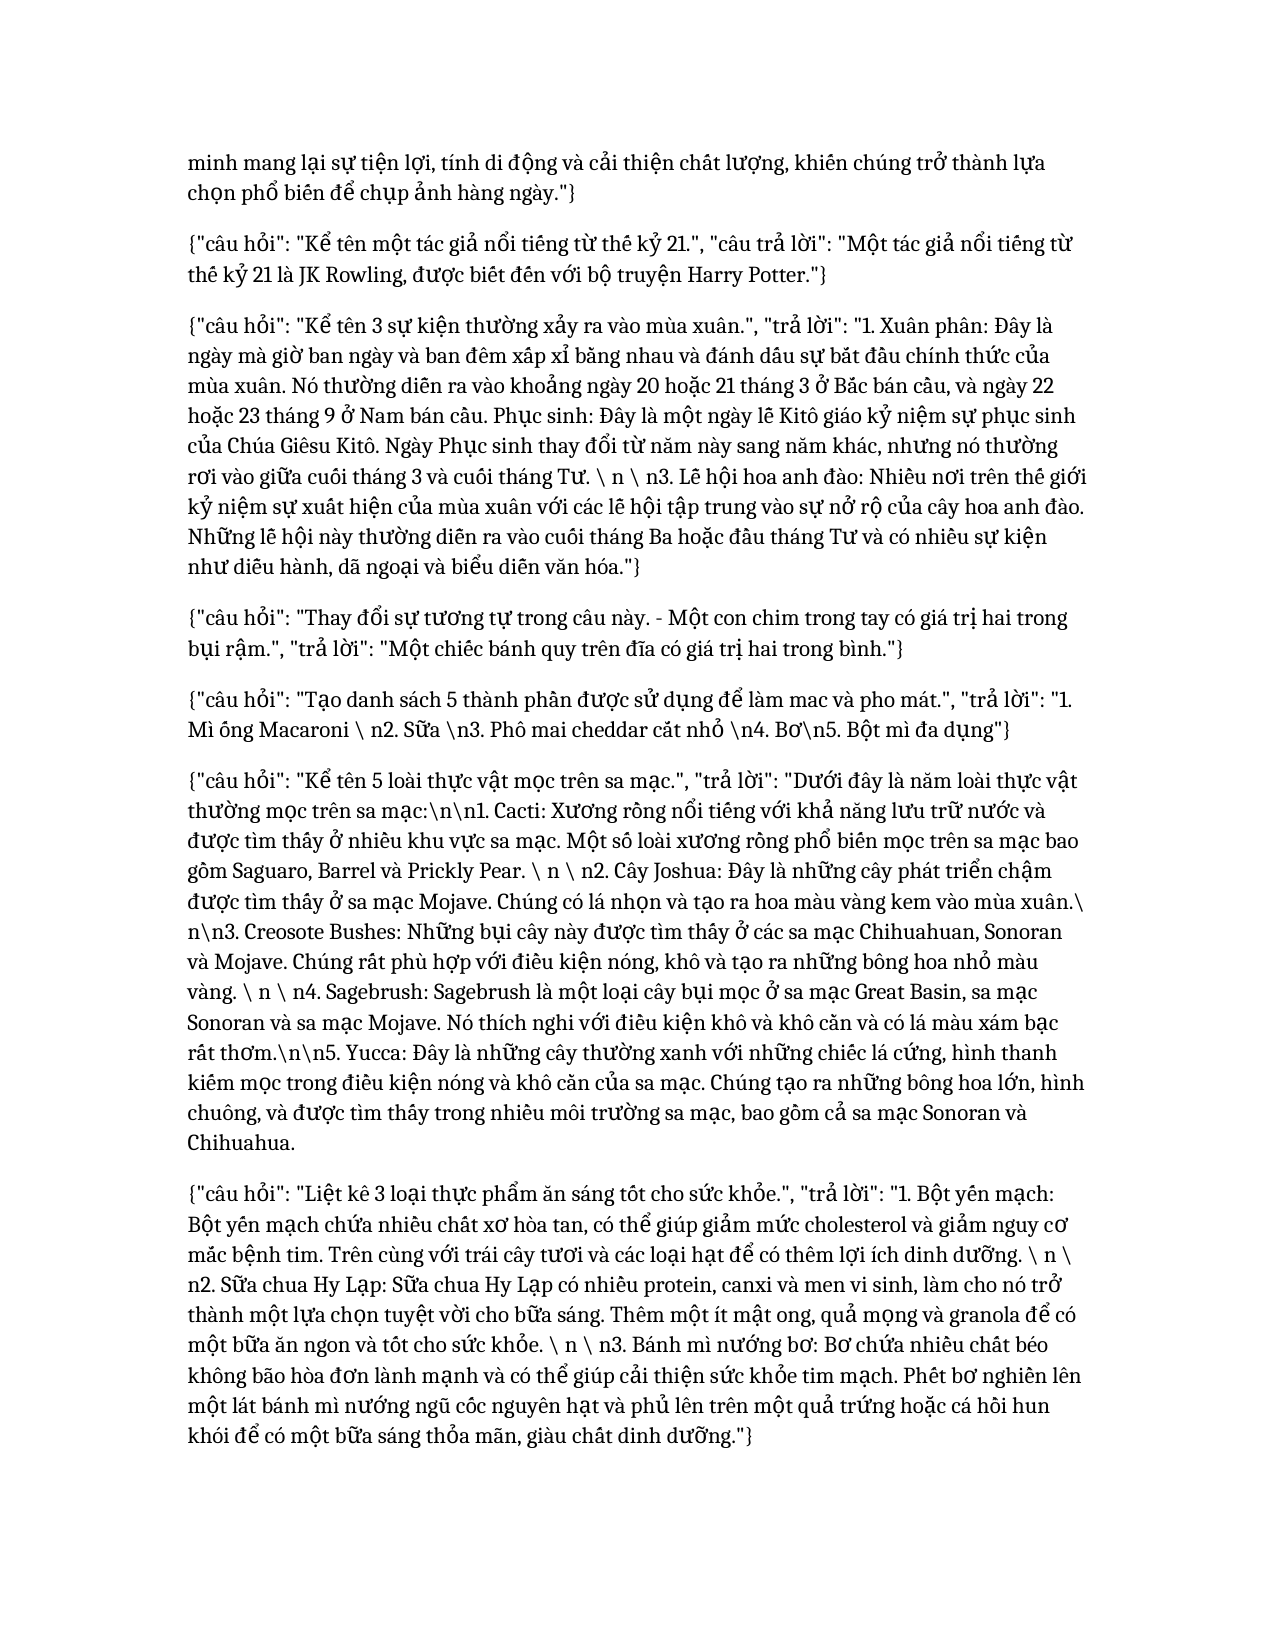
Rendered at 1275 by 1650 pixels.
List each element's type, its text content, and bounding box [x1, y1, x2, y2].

text {"câu hỏi": "Thay đổi sự tương tự trong câu này. - Một con chim trong tay có giá trị hai trong bụi rậm.", "trả lời": "Một chiếc bánh quy trên đĩa có giá trị hai trong bình."} [187, 605, 1087, 662]
text {"câu hỏi": "Tạo danh sách 5 thành phần được sử dụng để làm mac và pho mát.", "trả lời": "1. Mì ống Macaroni \ n2. Sữa \n3. Phô mai cheddar cắt nhỏ \n4. Bơ\n5. Bột mì đa dụng"} [187, 686, 1087, 743]
text {"câu hỏi": "Kể tên 5 loài thực vật mọc trên sa mạc.", "trả lời": "Dưới đây là năm loài thực vật thường mọc trên sa mạc:\n\n1. Cacti: Xương rồng nổi tiếng với khả năng lưu trữ nước và được tìm thấy ở nhiều khu vực sa mạc. Một số loài xương rồng phổ biến mọc trên sa mạc bao gồm Saguaro, Barrel và Prickly Pear. \ n \ n2. Cây Joshua: Đây là những cây phát triển chậm được tìm thấy ở sa mạc Mojave. Chúng có lá nhọn và tạo ra hoa màu vàng kem vào mùa xuân.\n\n3. Creosote Bushes: Những bụi cây này được tìm thấy ở các sa mạc Chihuahuan, Sonoran và Mojave. Chúng rất phù hợp với điều kiện nóng, khô và tạo ra những bông hoa nhỏ màu vàng. \ n \ n4. Sagebrush: Sagebrush là một loại cây bụi mọc ở sa mạc Great Basin, sa mạc Sonoran và sa mạc Mojave. Nó thích nghi với điều kiện khô và khô cằn và có lá màu xám bạc rất thơm.\n\n5. Yucca: Đây là những cây thường xanh với những chiếc lá cứng, hình thanh kiếm mọc trong điều kiện nóng và khô cằn của sa mạc. Chúng tạo ra những bông hoa lớn, hình chuông, và được tìm thấy trong nhiều môi trường sa mạc, bao gồm cả sa mạc Sonoran và Chihuahua. [187, 768, 1087, 1157]
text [187, 150, 1087, 207]
text {"câu hỏi": "Kể tên 3 sự kiện thường xảy ra vào mùa xuân.", "trả lời": "1. Xuân phân: Đây là ngày mà giờ ban ngày và ban đêm xấp xỉ bằng nhau và đánh dấu sự bắt đầu chính thức của mùa xuân. Nó thường diễn ra vào khoảng ngày 20 hoặc 21 tháng 3 ở Bắc bán cầu, và ngày 22 hoặc 23 tháng 9 ở Nam bán cầu. Phục sinh: Đây là một ngày lễ Kitô giáo kỷ niệm sự phục sinh của Chúa Giêsu Kitô. Ngày Phục sinh thay đổi từ năm này sang năm khác, nhưng nó thường rơi vào giữa cuối tháng 3 và cuối tháng Tư. \ n \ n3. Lễ hội hoa anh đào: Nhiều nơi trên thế giới kỷ niệm sự xuất hiện của mùa xuân với các lễ hội tập trung vào sự nở rộ của cây hoa anh đào. Những lễ hội này thường diễn ra vào cuối tháng Ba hoặc đầu tháng Tư và có nhiều sự kiện như diễu hành, dã ngoại và biểu diễn văn hóa."} [187, 312, 1087, 581]
text {"câu hỏi": "Liệt kê 3 loại thực phẩm ăn sáng tốt cho sức khỏe.", "trả lời": "1. Bột yến mạch: Bột yến mạch chứa nhiều chất xơ hòa tan, có thể giúp giảm mức cholesterol và giảm nguy cơ mắc bệnh tim. Trên cùng với trái cây tươi và các loại hạt để có thêm lợi ích dinh dưỡng. \ n \ n2. Sữa chua Hy Lạp: Sữa chua Hy Lạp có nhiều protein, canxi và men vi sinh, làm cho nó trở thành một lựa chọn tuyệt vời cho bữa sáng. Thêm một ít mật ong, quả mọng và granola để có một bữa ăn ngon và tốt cho sức khỏe. \ n \ n3. Bánh mì nướng bơ: Bơ chứa nhiều chất béo không bão hòa đơn lành mạnh và có thể giúp cải thiện sức khỏe tim mạch. Phết bơ nghiền lên một lát bánh mì nướng ngũ cốc nguyên hạt và phủ lên trên một quả trứng hoặc cá hồi hun khói để có một bữa sáng thỏa mãn, giàu chất dinh dưỡng."} [187, 1181, 1087, 1449]
text {"câu hỏi": "Kể tên một tác giả nổi tiếng từ thế kỷ 21.", "câu trả lời": "Một tác giả nổi tiếng từ thế kỷ 21 là JK Rowling, được biết đến với bộ truyện Harry Potter."} [187, 231, 1087, 288]
